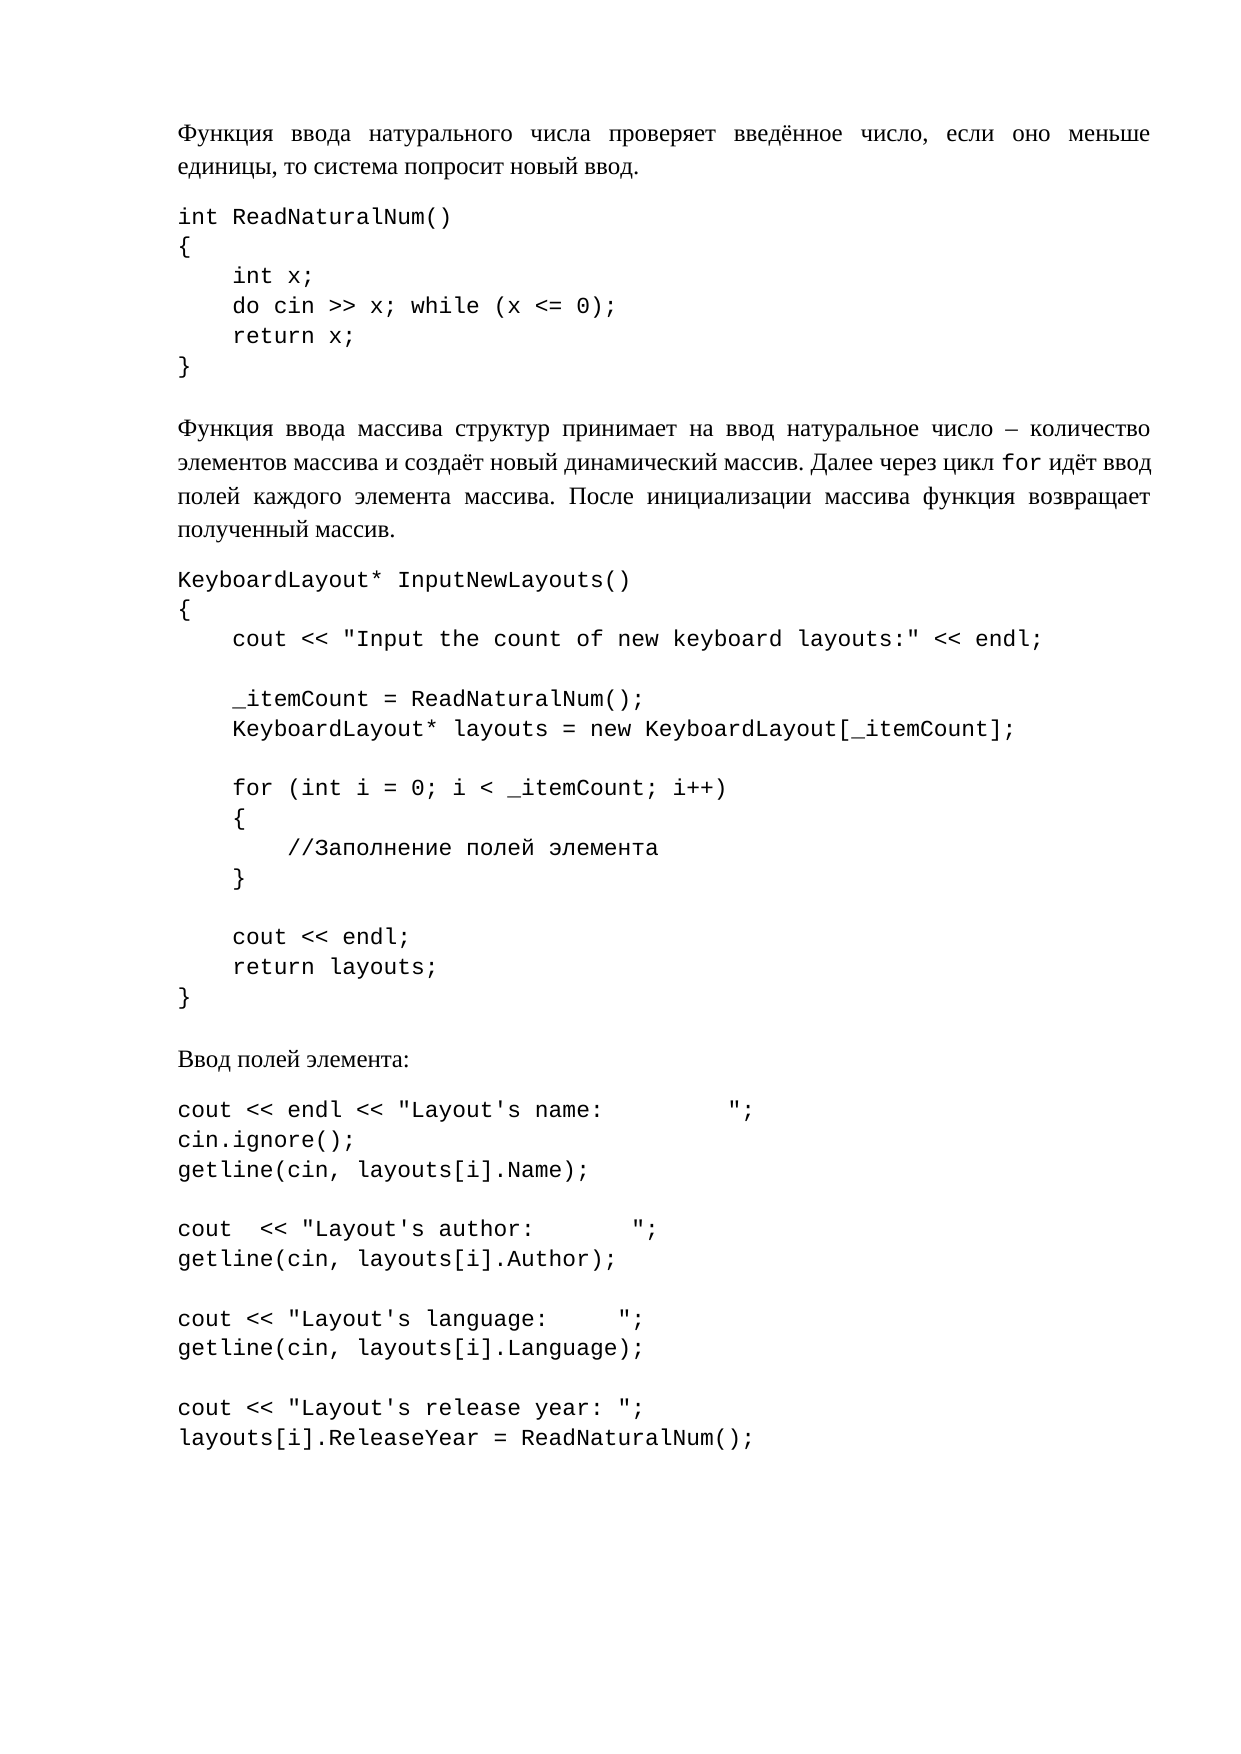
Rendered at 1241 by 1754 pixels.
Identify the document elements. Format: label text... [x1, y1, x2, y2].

text { [177, 235, 1152, 261]
text cout << endl; [177, 925, 1152, 951]
text } [177, 985, 1152, 1011]
text cin.ignore(); [177, 1128, 1152, 1154]
text return layouts; [177, 955, 1152, 981]
text cout << "Input the count of new keyboard layouts:" << endl; [177, 627, 1152, 653]
text cout << endl << "Layout's name: "; [177, 1098, 1152, 1124]
text int ReadNaturalNum() [177, 205, 1152, 231]
text getline(cin, layouts[i].Author); [177, 1247, 1152, 1273]
text cout << "Layout's language: "; [177, 1307, 1152, 1333]
text KeyboardLayout* layouts = new KeyboardLayout[_itemCount]; [177, 717, 1152, 743]
text { [177, 806, 1152, 832]
text } [177, 866, 1152, 892]
text Ввод полей элемента: [177, 1044, 1152, 1073]
text do cin >> x; while (x <= 0); [177, 294, 1152, 320]
text for (int i = 0; i < _itemCount; i++) [177, 776, 1152, 802]
text _itemCount = ReadNaturalNum(); [177, 687, 1152, 713]
text { [177, 598, 1152, 624]
text KeyboardLayout* InputNewLayouts() [177, 568, 1152, 594]
text layouts[i].ReleaseYear = ReadNaturalNum(); [177, 1426, 1152, 1452]
text Функция ввода массива структур принимает на ввод натуральное число – количество элементов массива и создаёт новый динамический массив. Далее через цикл for идёт ввод полей каждого элемента массива. После инициализации массива функция возвращает полученный массив. [177, 413, 1152, 543]
text Функция ввода натурального числа проверяет введённое число, если оно меньше единицы, то система попросит новый ввод. [177, 118, 1152, 180]
text //Заполнение полей элемента [177, 836, 1152, 862]
text int x; [177, 264, 1152, 291]
text return x; [177, 324, 1152, 350]
text cout << "Layout's release year: "; [177, 1396, 1152, 1422]
text cout << "Layout's author: "; [177, 1218, 1152, 1243]
text getline(cin, layouts[i].Name); [177, 1158, 1152, 1184]
text } [177, 354, 1152, 380]
text getline(cin, layouts[i].Language); [177, 1337, 1152, 1363]
